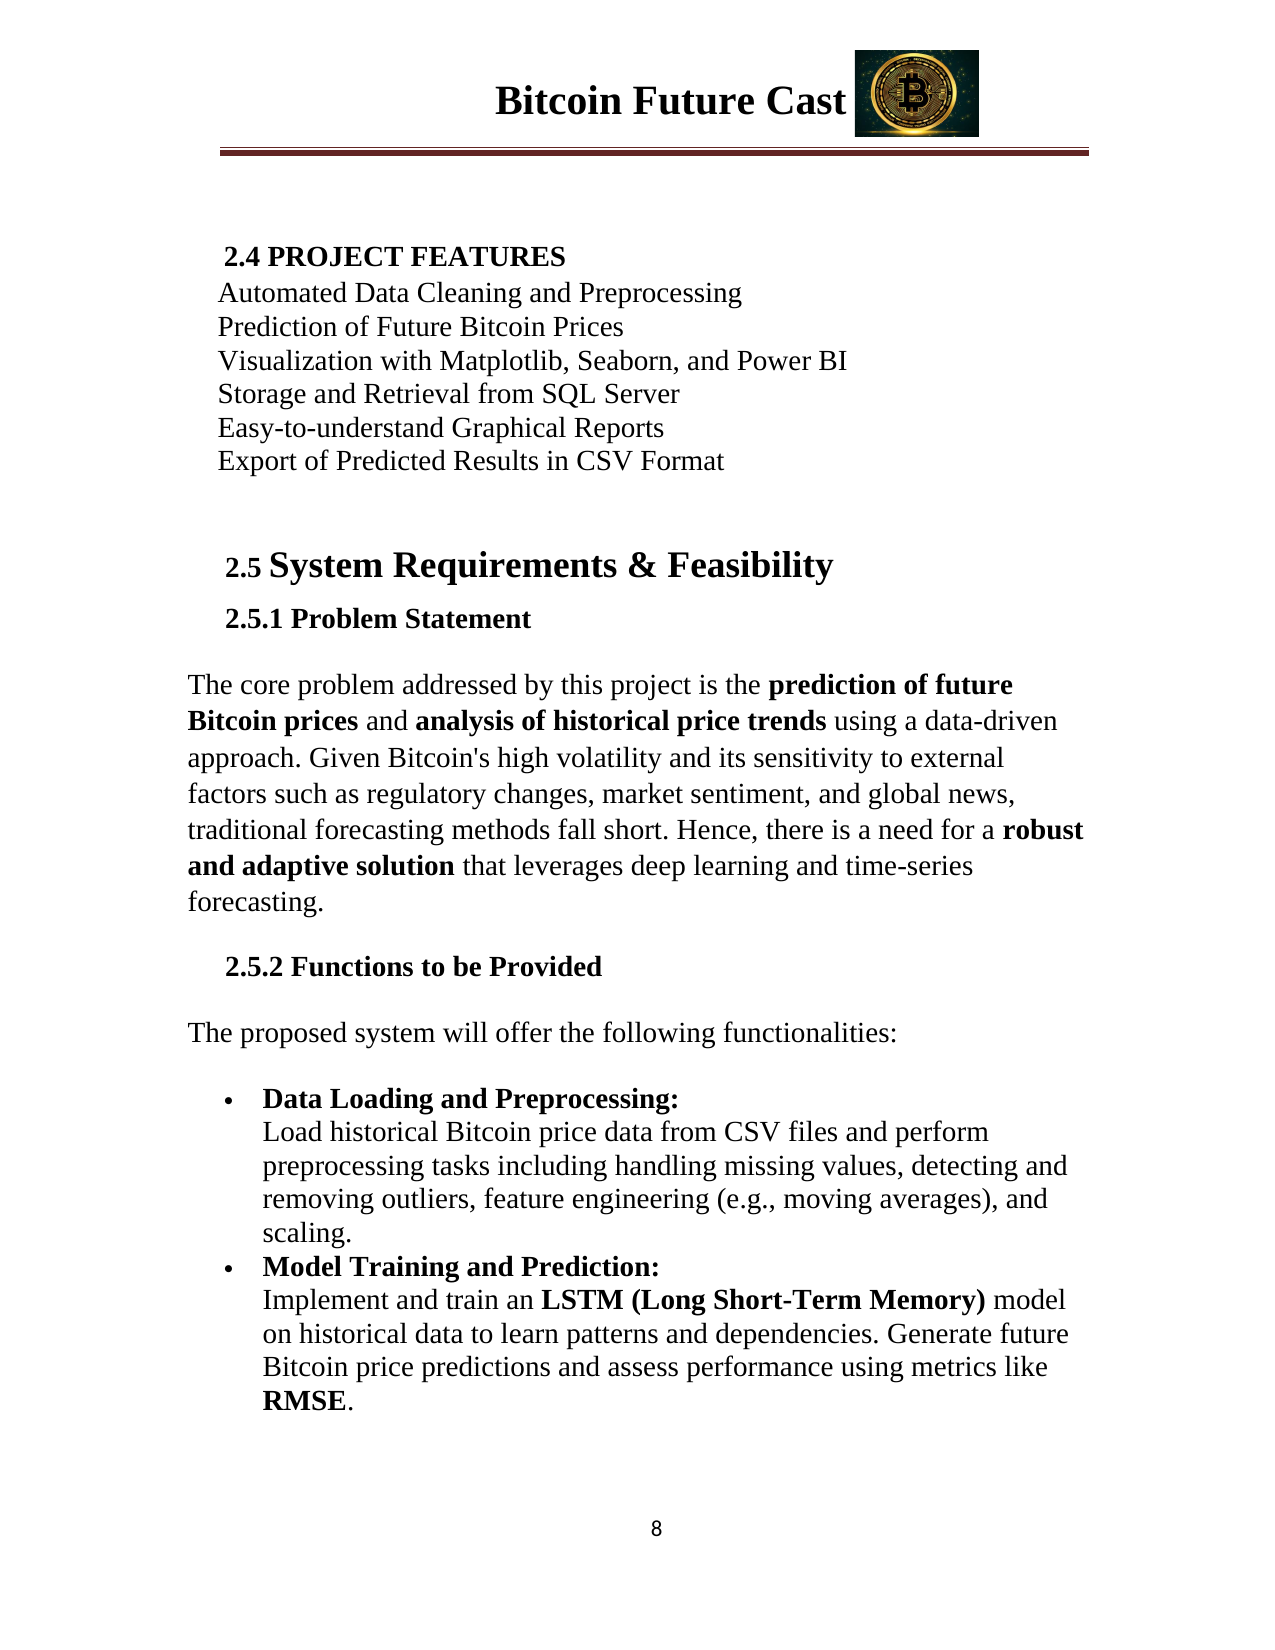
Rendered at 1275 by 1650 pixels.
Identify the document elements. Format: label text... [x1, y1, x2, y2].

subtitle 2.4 PROJECT FEATURES [223, 239, 1087, 272]
text The proposed system will offer the following functionalities: [187, 1016, 1087, 1049]
text  Visualization with Matplotlib, Seaborn, and Power BI [187, 343, 1087, 376]
subtitle 2.5.1 Problem Statement [225, 601, 1087, 635]
text  Prediction of Future Bitcoin Prices [187, 309, 1087, 343]
text  Export of Predicted Results in CSV Format [187, 443, 1087, 477]
text  Automated Data Cleaning and Preprocessing [187, 276, 1087, 309]
list Model Training and Prediction: Implement and train an LSTM (Long Short-Term Memory) model on historical data to learn patterns and dependencies. Generate future Bitcoin price predictions and assess performance using metrics like RMSE. [225, 1249, 1087, 1416]
text  Easy-to-understand Graphical Reports [187, 410, 1087, 443]
subtitle 2.5 System Requirements & Feasibility [225, 542, 1087, 585]
picture [854, 50, 979, 137]
subtitle 2.5.2 Functions to be Provided [225, 949, 1087, 983]
text The core problem addressed by this project is the prediction of future Bitcoin prices and analysis of historical price trends using a data-driven approach. Given Bitcoin's high volatility and its sensitivity to external factors such as regulatory changes, market sentiment, and global news, traditional forecasting methods fall short. Hence, there is a need for a robust and adaptive solution that leverages deep learning and time-series forecasting. [187, 667, 1087, 918]
list Data Loading and Preprocessing: Load historical Bitcoin price data from CSV files and perform preprocessing tasks including handling missing values, detecting and removing outliers, feature engineering (e.g., moving averages), and scaling. [225, 1081, 1087, 1249]
text  Storage and Retrieval from SQL Server [187, 376, 1087, 410]
